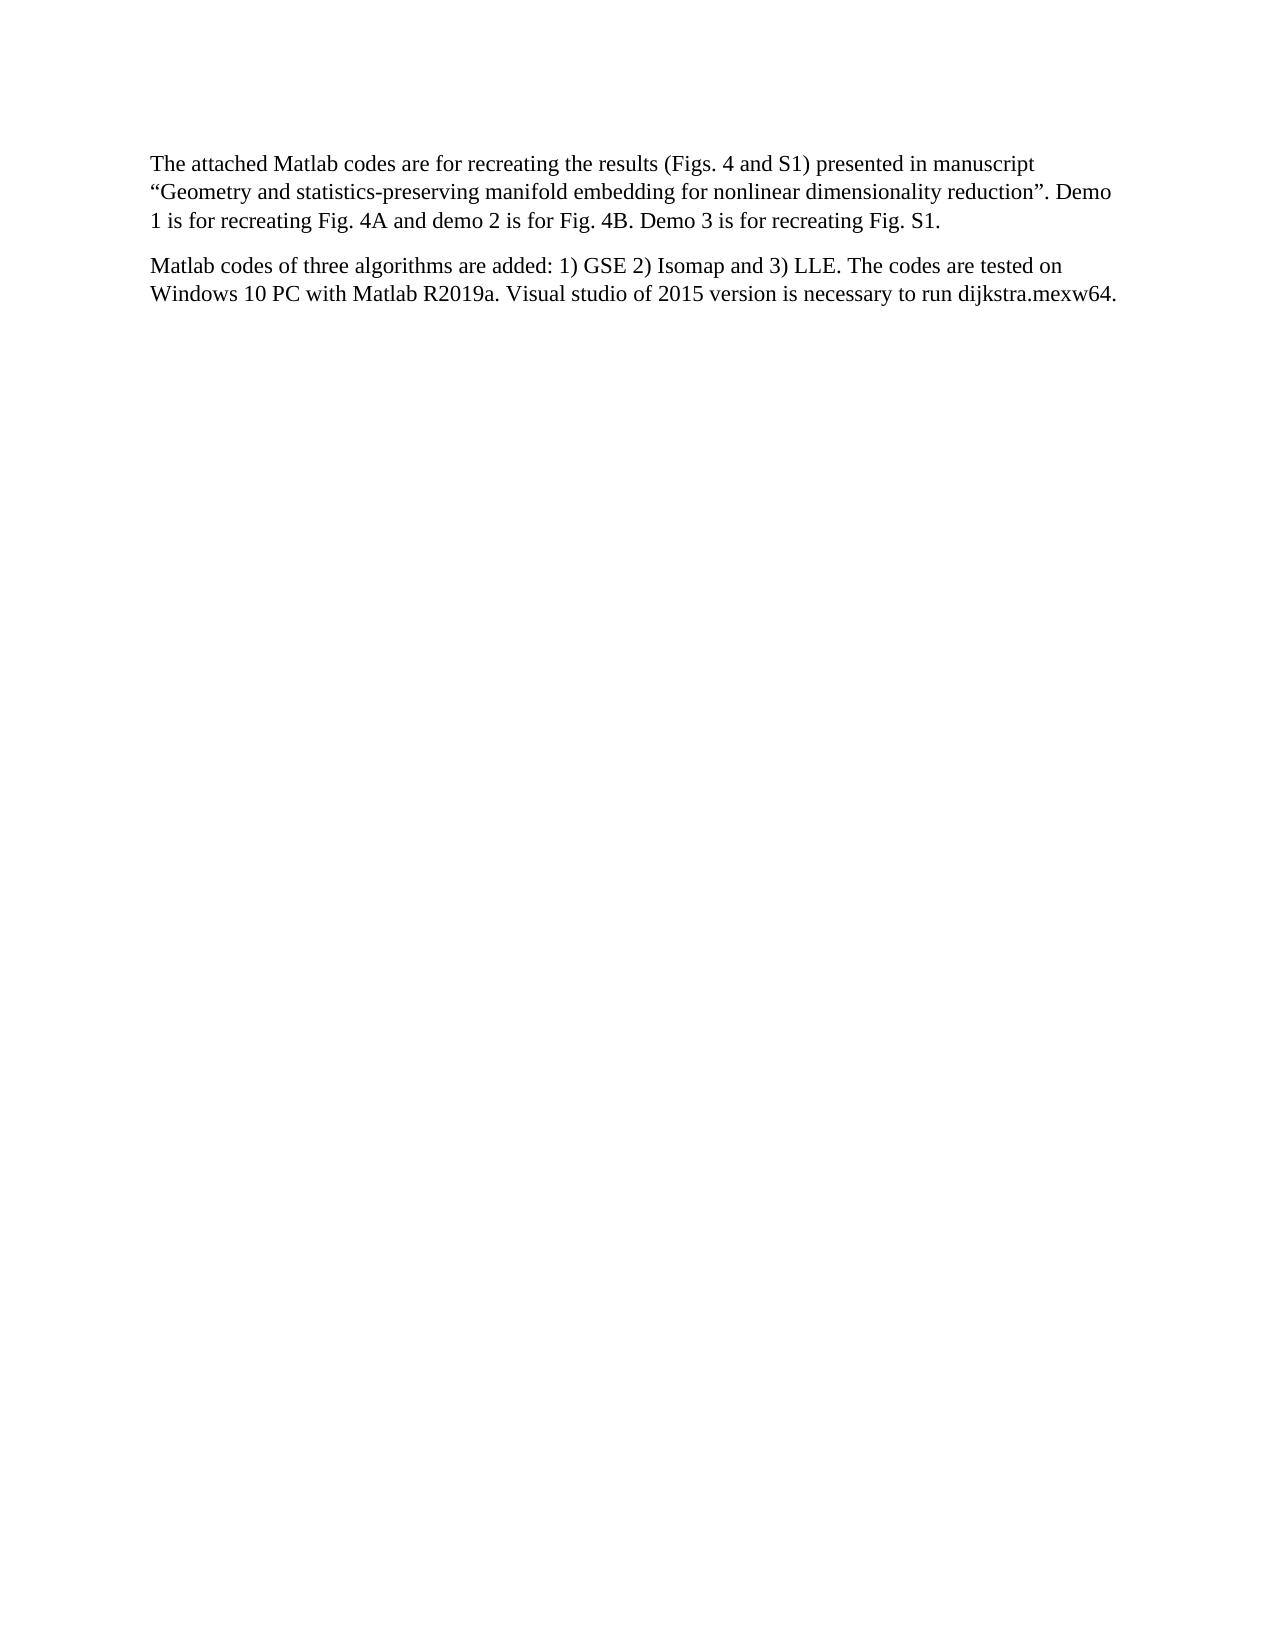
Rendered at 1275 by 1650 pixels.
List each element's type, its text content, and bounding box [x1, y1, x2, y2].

text Matlab codes of three algorithms are added: 1) GSE 2) Isomap and 3) LLE. The codes are tested on Windows 10 PC with Matlab R2019a. Visual studio of 2015 version is necessary to run dijkstra.mexw64. [150, 252, 1125, 307]
text The attached Matlab codes are for recreating the results (Figs. 4 and S1) presented in manuscript “Geometry and statistics-preserving manifold embedding for nonlinear dimensionality reduction”. Demo 1 is for recreating Fig. 4A and demo 2 is for Fig. 4B. Demo 3 is for recreating Fig. S1. [150, 150, 1125, 233]
